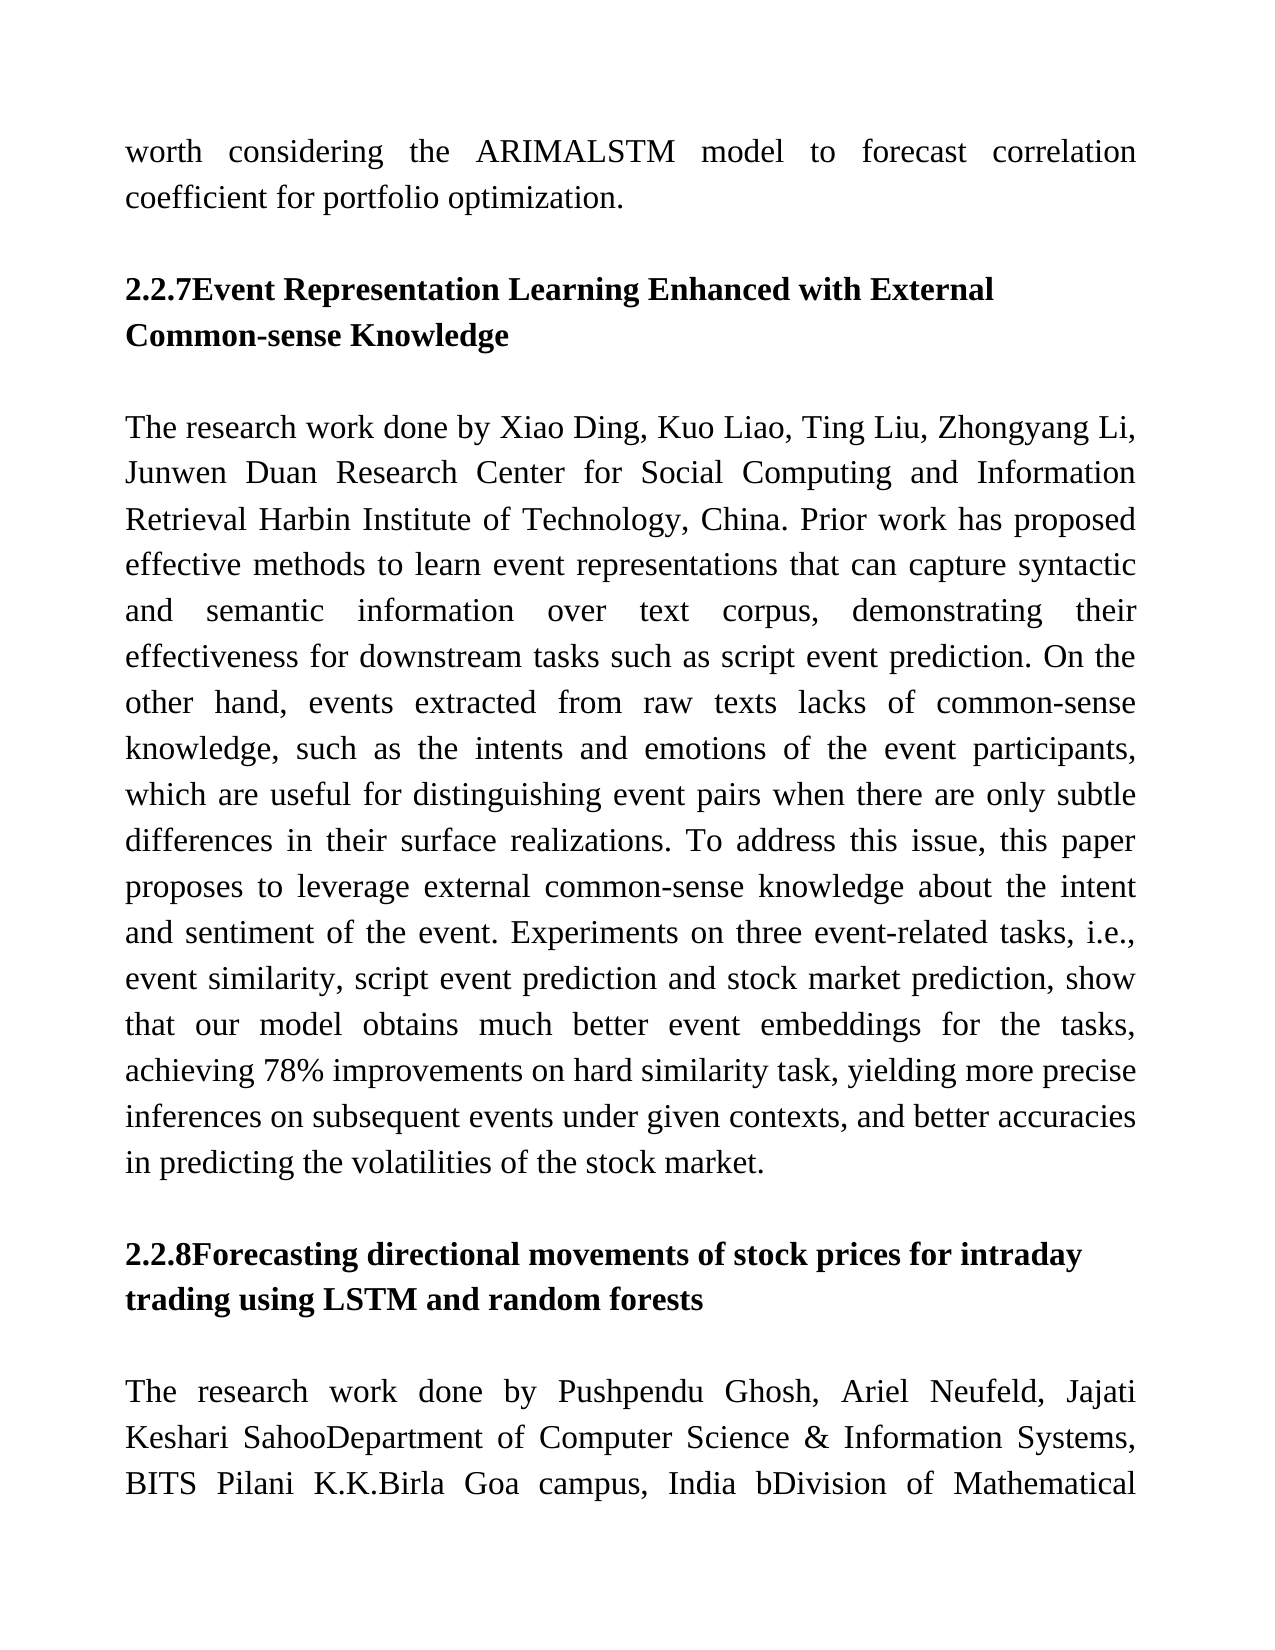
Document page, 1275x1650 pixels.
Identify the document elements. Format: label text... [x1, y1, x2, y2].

text The research work done by Xiao Ding, Kuo Liao, Ting Liu, Zhongyang Li, Junwen Duan Research Center for Social Computing and Information Retrieval Harbin Institute of Technology, China. Prior work has proposed effective methods to learn event representations that can capture syntactic and semantic information over text corpus, demonstrating their effectiveness for downstream tasks such as script event prediction. On the other hand, events extracted from raw texts lacks of common-sense knowledge, such as the intents and emotions of the event participants, which are useful for distinguishing event pairs when there are only subtle differences in their surface realizations. To address this issue, this paper proposes to leverage external common-sense knowledge about the intent and sentiment of the event. Experiments on three event-related tasks, i.e., event similarity, script event prediction and stock market prediction, show that our model obtains much better event embeddings for the tasks, achieving 78% improvements on hard similarity task, yielding more precise inferences on subsequent events under given contexts, and better accuracies in predicting the volatilities of the stock market. [125, 407, 1137, 1180]
text 2.2.8Forecasting directional movements of stock prices for intraday trading using LSTM and random forests [125, 1234, 1137, 1318]
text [125, 131, 1137, 216]
text 2.2.7Event Representation Learning Enhanced with External Common-sense Knowledge [125, 269, 1137, 353]
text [125, 1372, 1137, 1502]
